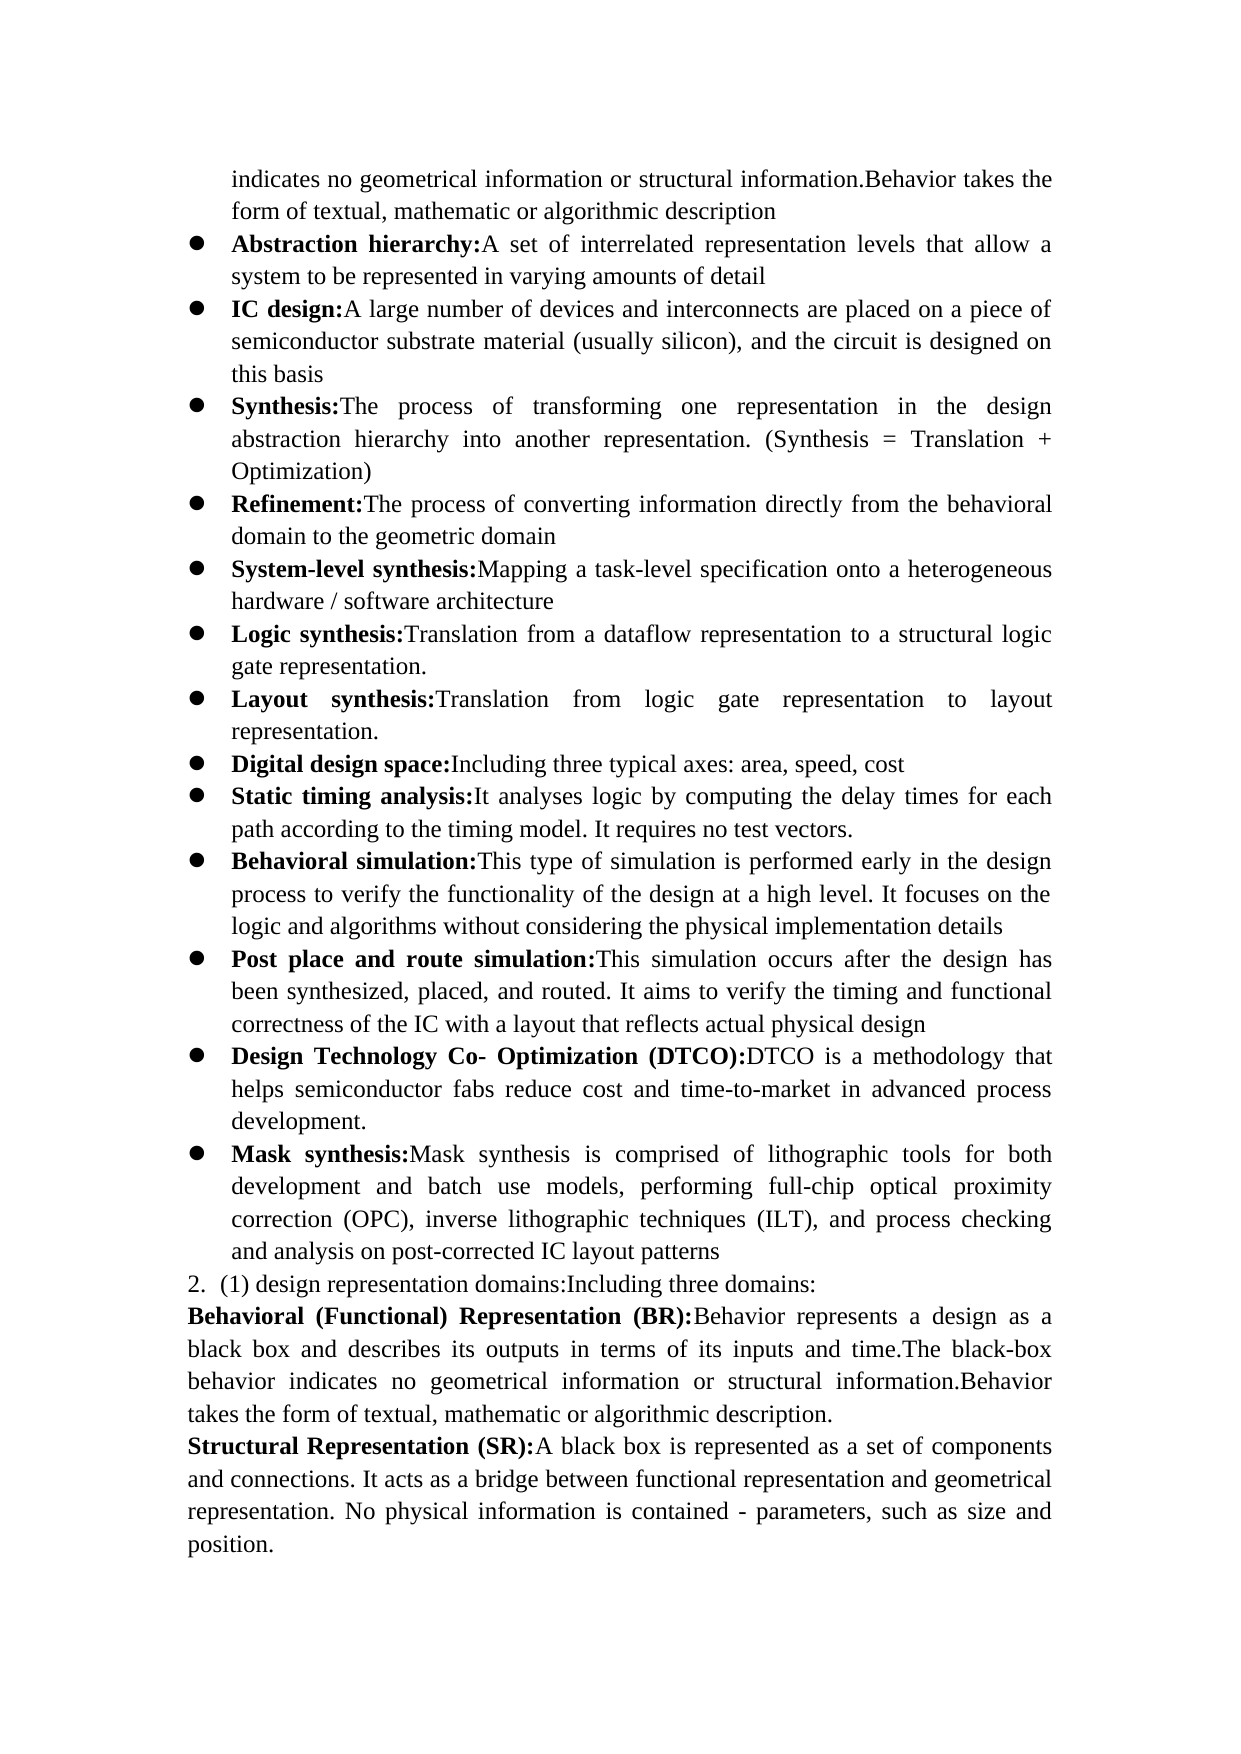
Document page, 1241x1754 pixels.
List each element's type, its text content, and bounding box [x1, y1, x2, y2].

list Behavioral (Functional) Representation (BR):Behavior represents a design as a black box and describes its outputs in terms of its inputs and time.The black-box behavior indicates no geometrical information or structural information.Behavior takes the form of textual, mathematic or algorithmic description. [187, 1299, 1053, 1429]
list Mask synthesis:Mask synthesis is comprised of lithographic tools for both development and batch use models, performing full-chip optical proximity correction (OPC), inverse lithographic techniques (ILT), and process checking and analysis on post-corrected IC layout patterns [187, 1137, 1053, 1267]
list Logic synthesis:Translation from a dataflow representation to a structural logic gate representation. [187, 617, 1053, 682]
list (1) design representation domains:Including three domains: [187, 1267, 1053, 1299]
list Static timing analysis:It analyses logic by computing the delay times for each path according to the timing model. It requires no test vectors. [187, 779, 1053, 844]
list Design Technology Co- Optimization (DTCO):DTCO is a methodology that helps semiconductor fabs reduce cost and time-to-market in advanced process development. [187, 1039, 1053, 1137]
list System-level synthesis:Mapping a task-level specification onto a heterogeneous hardware / software architecture [187, 552, 1053, 617]
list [187, 162, 1053, 227]
list Structural Representation (SR):A black box is represented as a set of components and connections. It acts as a bridge between functional representation and geometrical representation. No physical information is contained - parameters, such as size and position. [187, 1429, 1053, 1559]
list Refinement:The process of converting information directly from the behavioral domain to the geometric domain [187, 487, 1053, 552]
list Synthesis:The process of transforming one representation in the design abstraction hierarchy into another representation. (Synthesis = Translation + Optimization) [187, 389, 1053, 487]
list Post place and route simulation:This simulation occurs after the design has been synthesized, placed, and routed. It aims to verify the timing and functional correctness of the IC with a layout that reflects actual physical design [187, 942, 1053, 1039]
list Behavioral simulation:This type of simulation is performed early in the design process to verify the functionality of the design at a high level. It focuses on the logic and algorithms without considering the physical implementation details [187, 844, 1053, 942]
list Layout synthesis:Translation from logic gate representation to layout representation. [187, 682, 1053, 747]
list Digital design space:Including three typical axes: area, speed, cost [187, 747, 1053, 779]
list IC design:A large number of devices and interconnects are placed on a piece of semiconductor substrate material (usually silicon), and the circuit is designed on this basis [187, 292, 1053, 389]
list Abstraction hierarchy:A set of interrelated representation levels that allow a system to be represented in varying amounts of detail [187, 227, 1053, 292]
